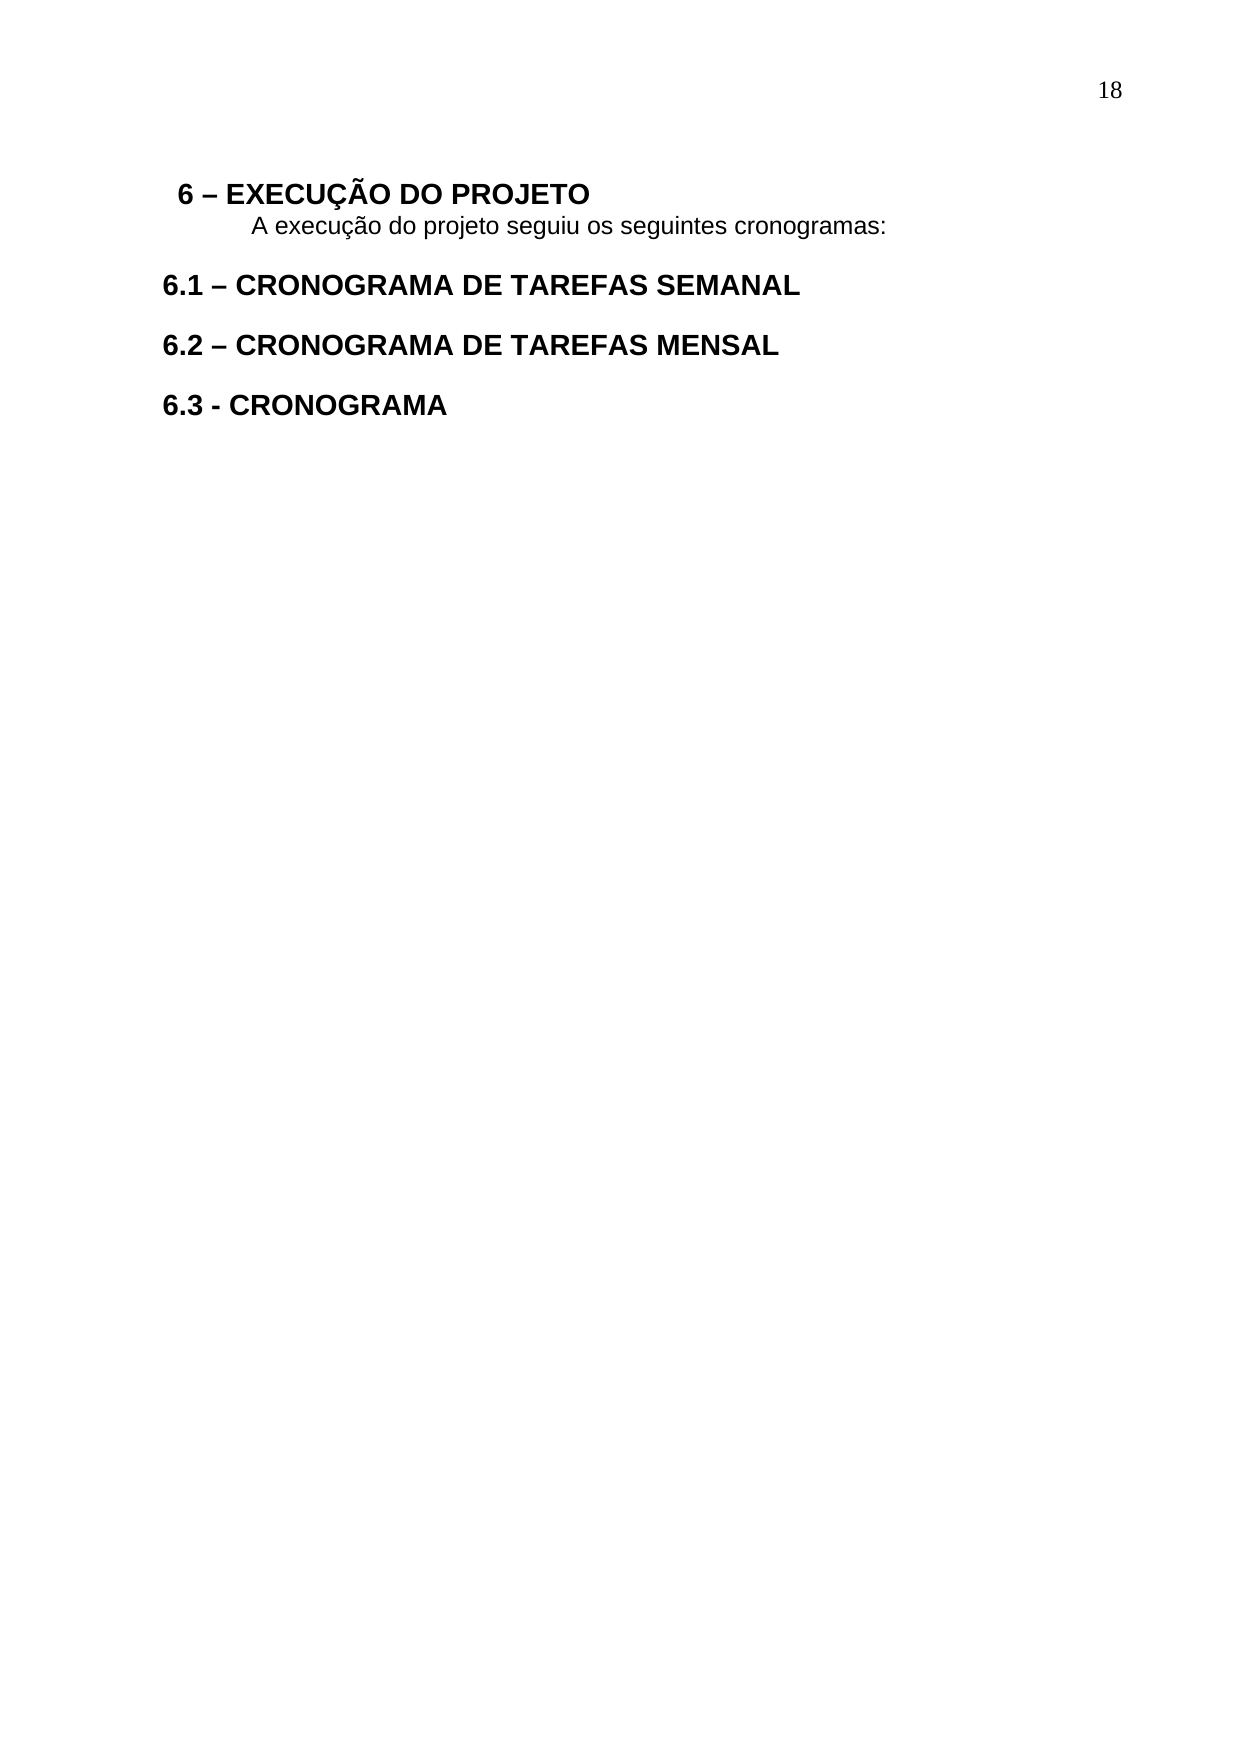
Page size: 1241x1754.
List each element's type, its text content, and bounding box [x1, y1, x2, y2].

text A execução do projeto seguiu os seguintes cronogramas: [177, 211, 1122, 239]
subtitle 6.1 – CRONOGRAMA DE TAREFAS SEMANAL [162, 268, 1122, 302]
subtitle 6 – EXECUÇÃO DO PROJETO [177, 177, 1122, 211]
subtitle 6.3 - CRONOGRAMA [162, 388, 1122, 422]
subtitle 6.2 – CRONOGRAMA DE TAREFAS MENSAL [162, 328, 1122, 362]
